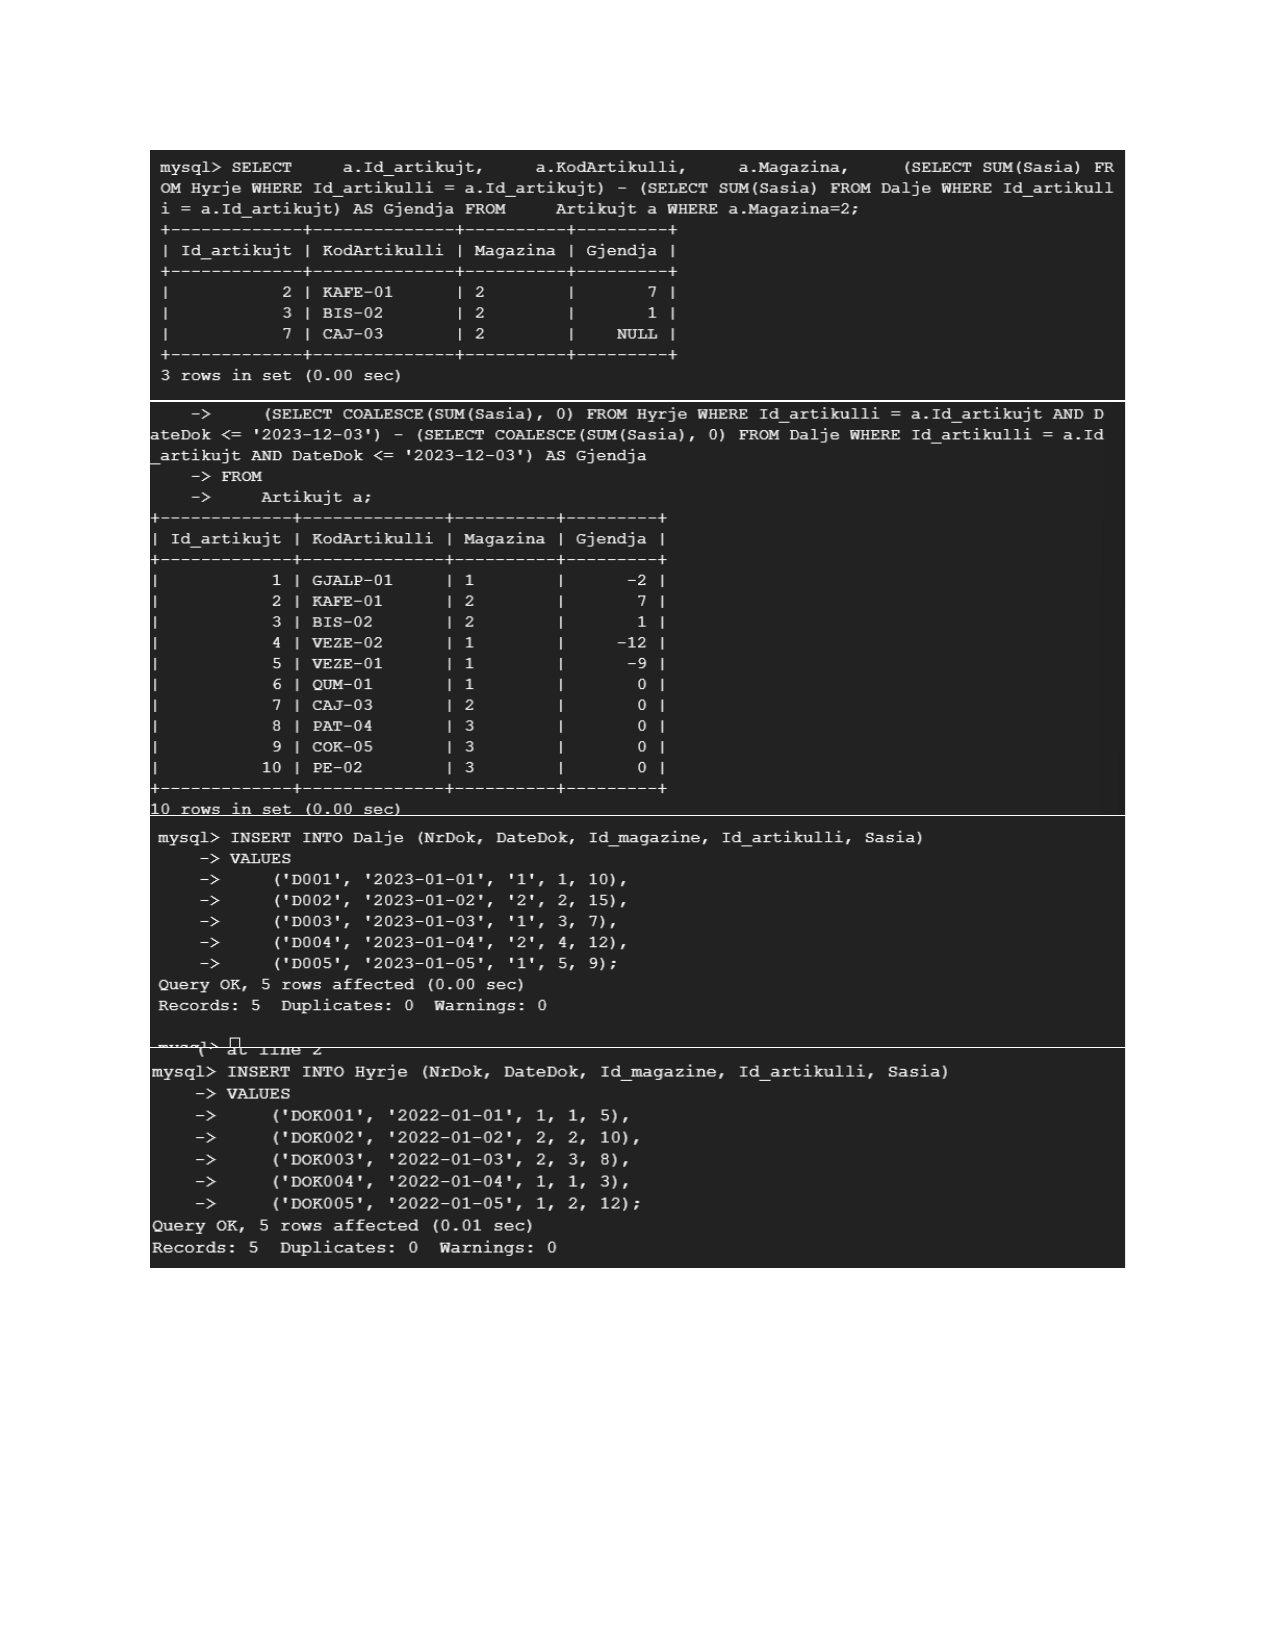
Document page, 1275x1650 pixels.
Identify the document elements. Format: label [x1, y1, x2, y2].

picture [150, 402, 1125, 815]
picture [150, 150, 1125, 400]
picture [150, 1048, 1125, 1268]
picture [150, 816, 1125, 1047]
